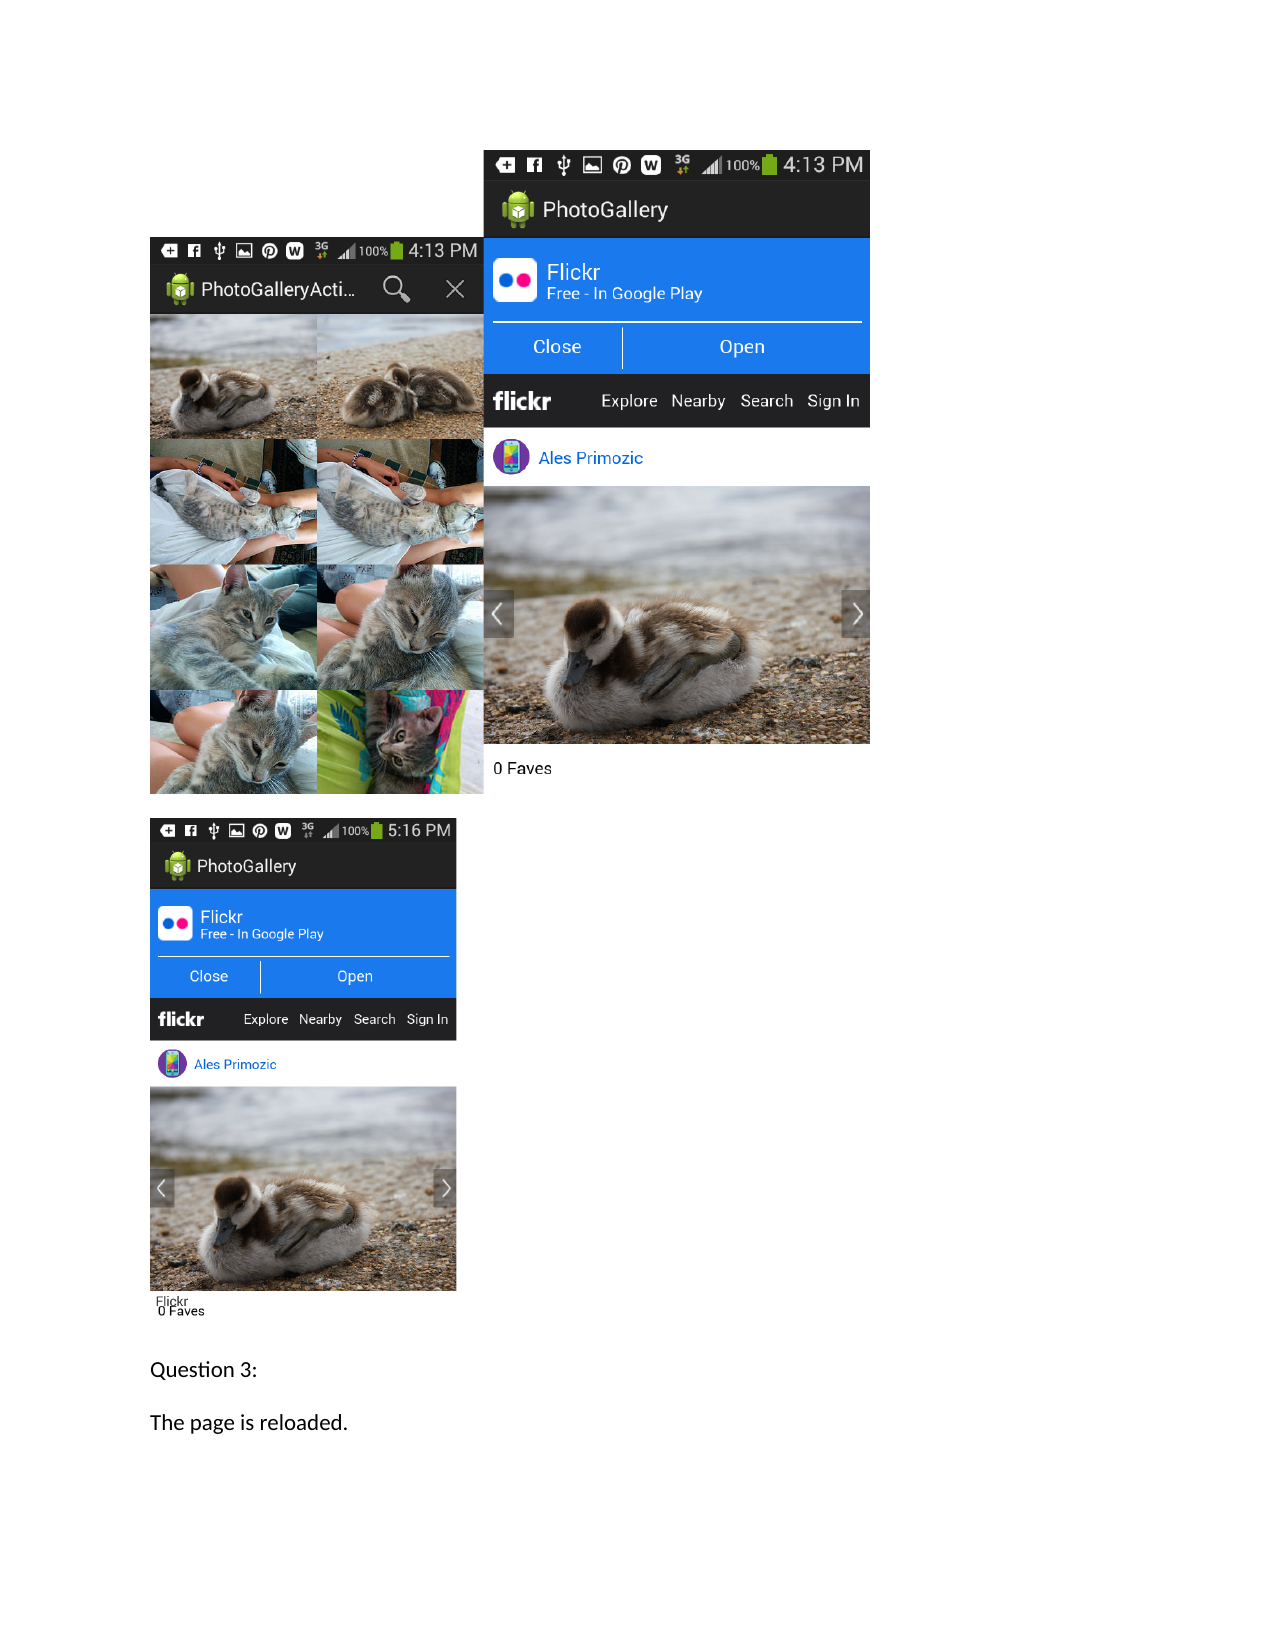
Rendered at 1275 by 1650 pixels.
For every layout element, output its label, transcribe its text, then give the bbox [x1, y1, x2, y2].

text The page is reloaded. [150, 1408, 1125, 1436]
text Question 3: [150, 1355, 1125, 1383]
picture [150, 150, 870, 794]
picture [150, 818, 457, 1330]
